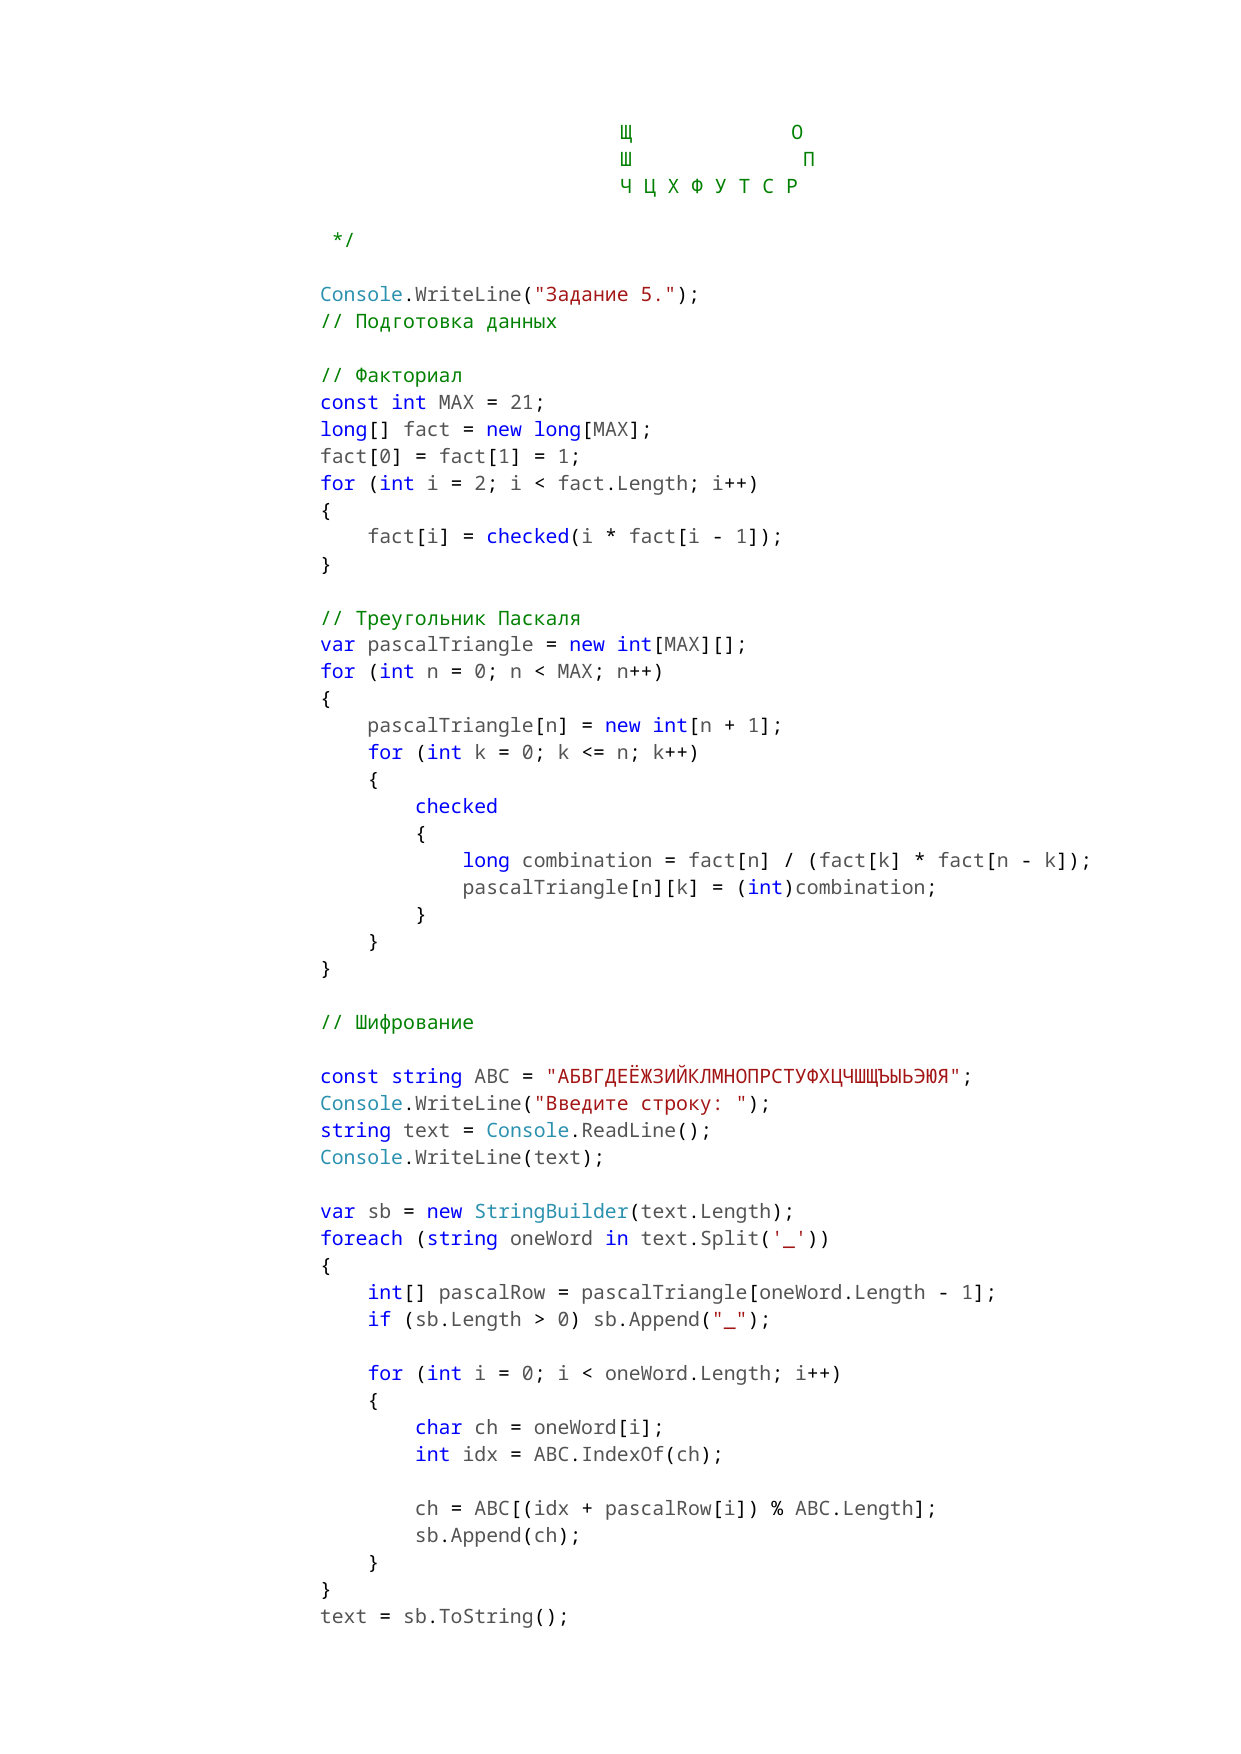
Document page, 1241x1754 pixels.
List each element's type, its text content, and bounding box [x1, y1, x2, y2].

text long combination = fact[n] / (fact[k] * fact[n - k]); [177, 847, 1152, 873]
text ch = ABC[(idx + pascalRow[i]) % ABC.Length]; [177, 1494, 1152, 1521]
text pascalTriangle[n][k] = (int)combination; [177, 873, 1152, 901]
text if (sb.Length > 0) sb.Append("_"); [177, 1305, 1152, 1332]
text for (int n = 0; n < MAX; n++) [177, 658, 1152, 685]
text { [177, 819, 1152, 847]
text { [177, 685, 1152, 712]
text Console.WriteLine(text); [177, 1143, 1152, 1170]
text } [177, 954, 1152, 981]
text } [177, 1575, 1152, 1602]
text string text = Console.ReadLine(); [177, 1116, 1152, 1143]
text int[] pascalRow = pascalTriangle[oneWord.Length - 1]; [177, 1278, 1152, 1305]
text sb.Append(ch); [177, 1521, 1152, 1548]
text var sb = new StringBuilder(text.Length); [177, 1197, 1152, 1224]
text for (int k = 0; k <= n; k++) [177, 739, 1152, 766]
text Ч Ц Х Ф У Т С Р [177, 172, 1152, 199]
text int idx = ABC.IndexOf(ch); [177, 1440, 1152, 1467]
text } [177, 1548, 1152, 1575]
text // Подготовка данных [177, 307, 1152, 334]
text Console.WriteLine("Введите строку: "); [177, 1089, 1152, 1116]
text Щ О [177, 118, 1152, 145]
text for (int i = 2; i < fact.Length; i++) [177, 469, 1152, 496]
text Console.WriteLine("Задание 5."); [177, 280, 1152, 307]
text foreach (string oneWord in text.Split('_')) [177, 1224, 1152, 1251]
text // Шифрование [177, 1008, 1152, 1035]
text text = sb.ToString(); [177, 1602, 1152, 1629]
text for (int i = 0; i < oneWord.Length; i++) [177, 1359, 1152, 1386]
text } [177, 901, 1152, 927]
text var pascalTriangle = new int[MAX][]; [177, 631, 1152, 658]
text */ [177, 226, 1152, 253]
text fact[i] = checked(i * fact[i - 1]); [177, 523, 1152, 550]
text // Треугольник Паскаля [177, 604, 1152, 631]
text char ch = oneWord[i]; [177, 1413, 1152, 1440]
text checked [177, 793, 1152, 819]
text fact[0] = fact[1] = 1; [177, 442, 1152, 469]
text const string ABC = "АБВГДЕЁЖЗИЙКЛМНОПРСТУФХЦЧШЩЪЫЬЭЮЯ"; [177, 1062, 1152, 1089]
text // Факториал [177, 361, 1152, 388]
text long[] fact = new long[MAX]; [177, 415, 1152, 442]
text Ш П [177, 145, 1152, 172]
text pascalTriangle[n] = new int[n + 1]; [177, 712, 1152, 739]
text { [177, 766, 1152, 793]
text { [177, 496, 1152, 523]
text } [177, 550, 1152, 577]
text } [177, 927, 1152, 954]
text { [177, 1386, 1152, 1413]
text const int MAX = 21; [177, 388, 1152, 415]
text { [177, 1251, 1152, 1278]
